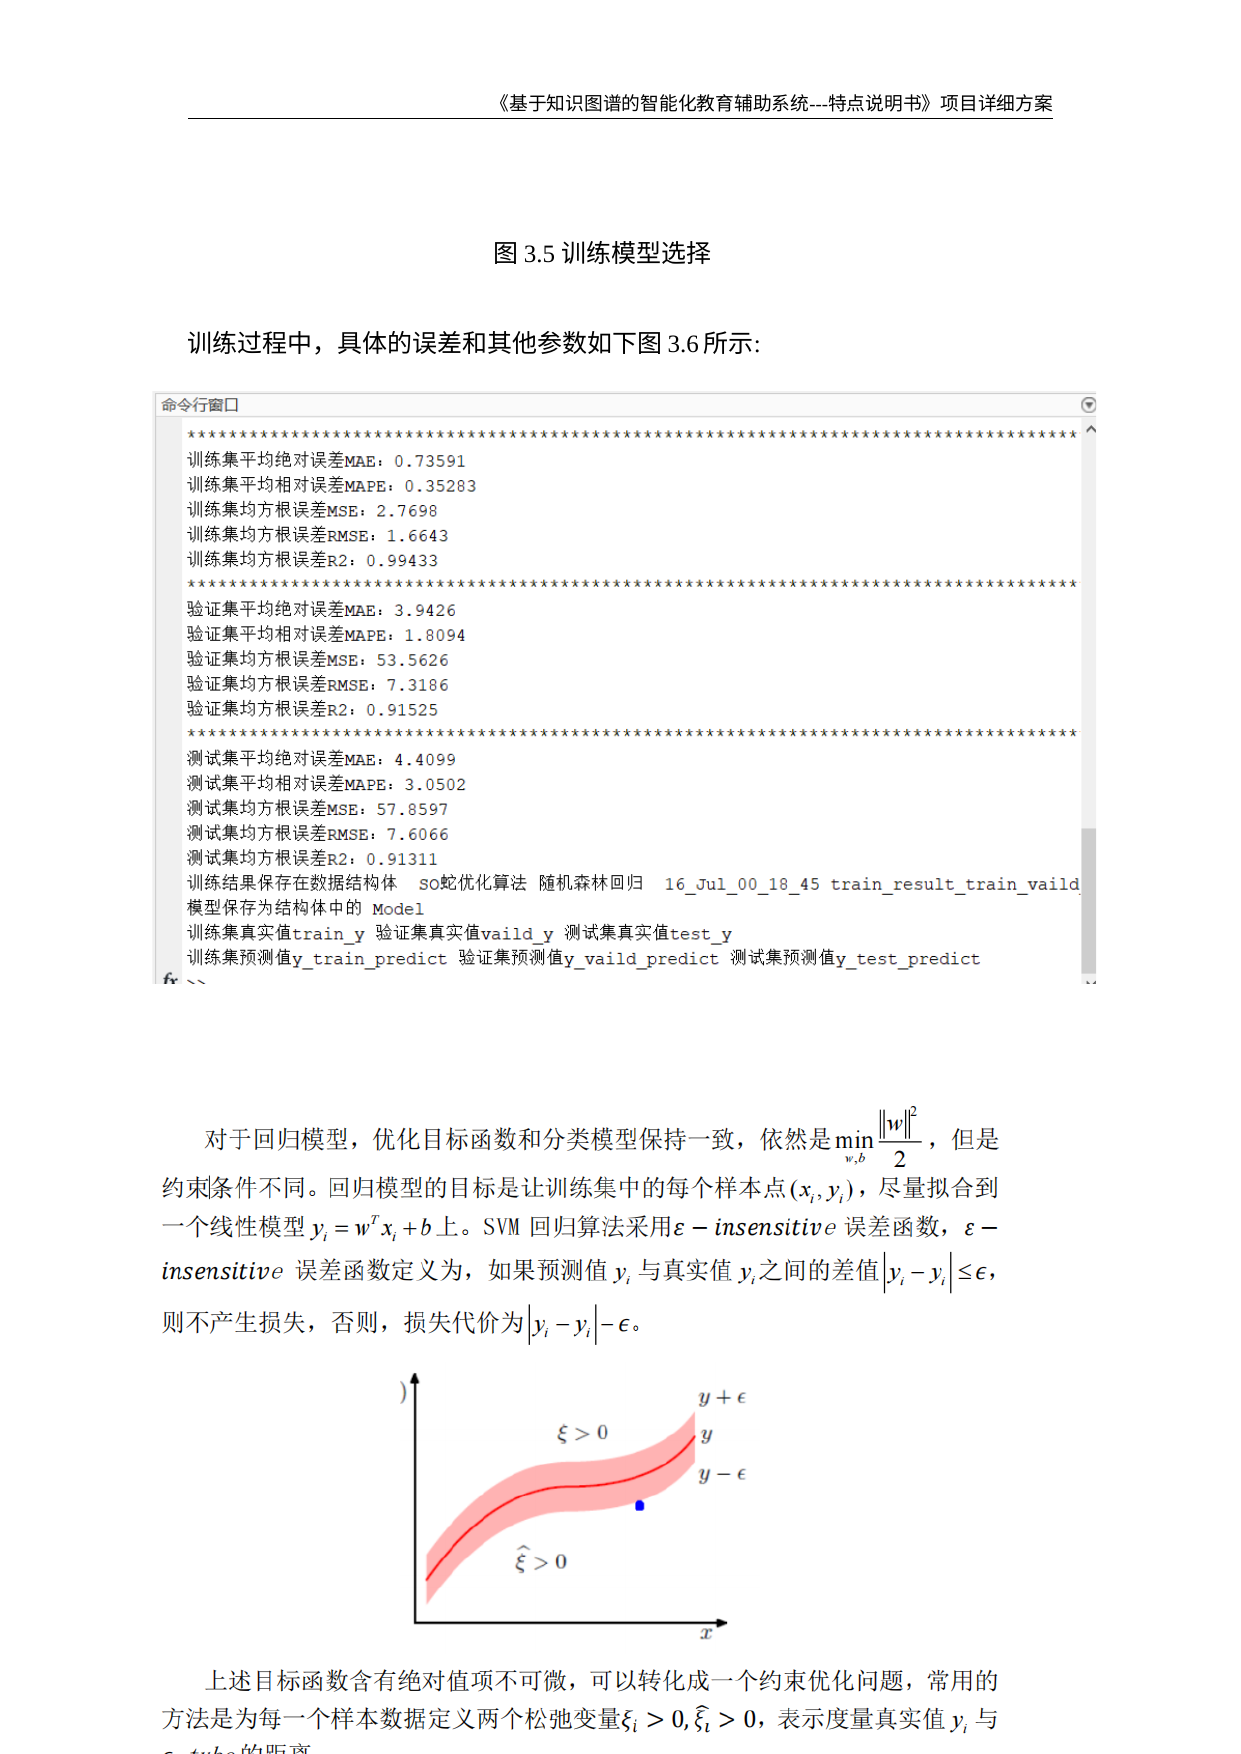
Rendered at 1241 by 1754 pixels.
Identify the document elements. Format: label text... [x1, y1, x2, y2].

picture [152, 391, 1097, 984]
text 训练过程中，具体的误差和其他参数如下图3.6所示: [187, 309, 1053, 374]
picture [148, 1096, 1093, 1754]
text 图3.5 训练模型选择 [450, 219, 1053, 284]
